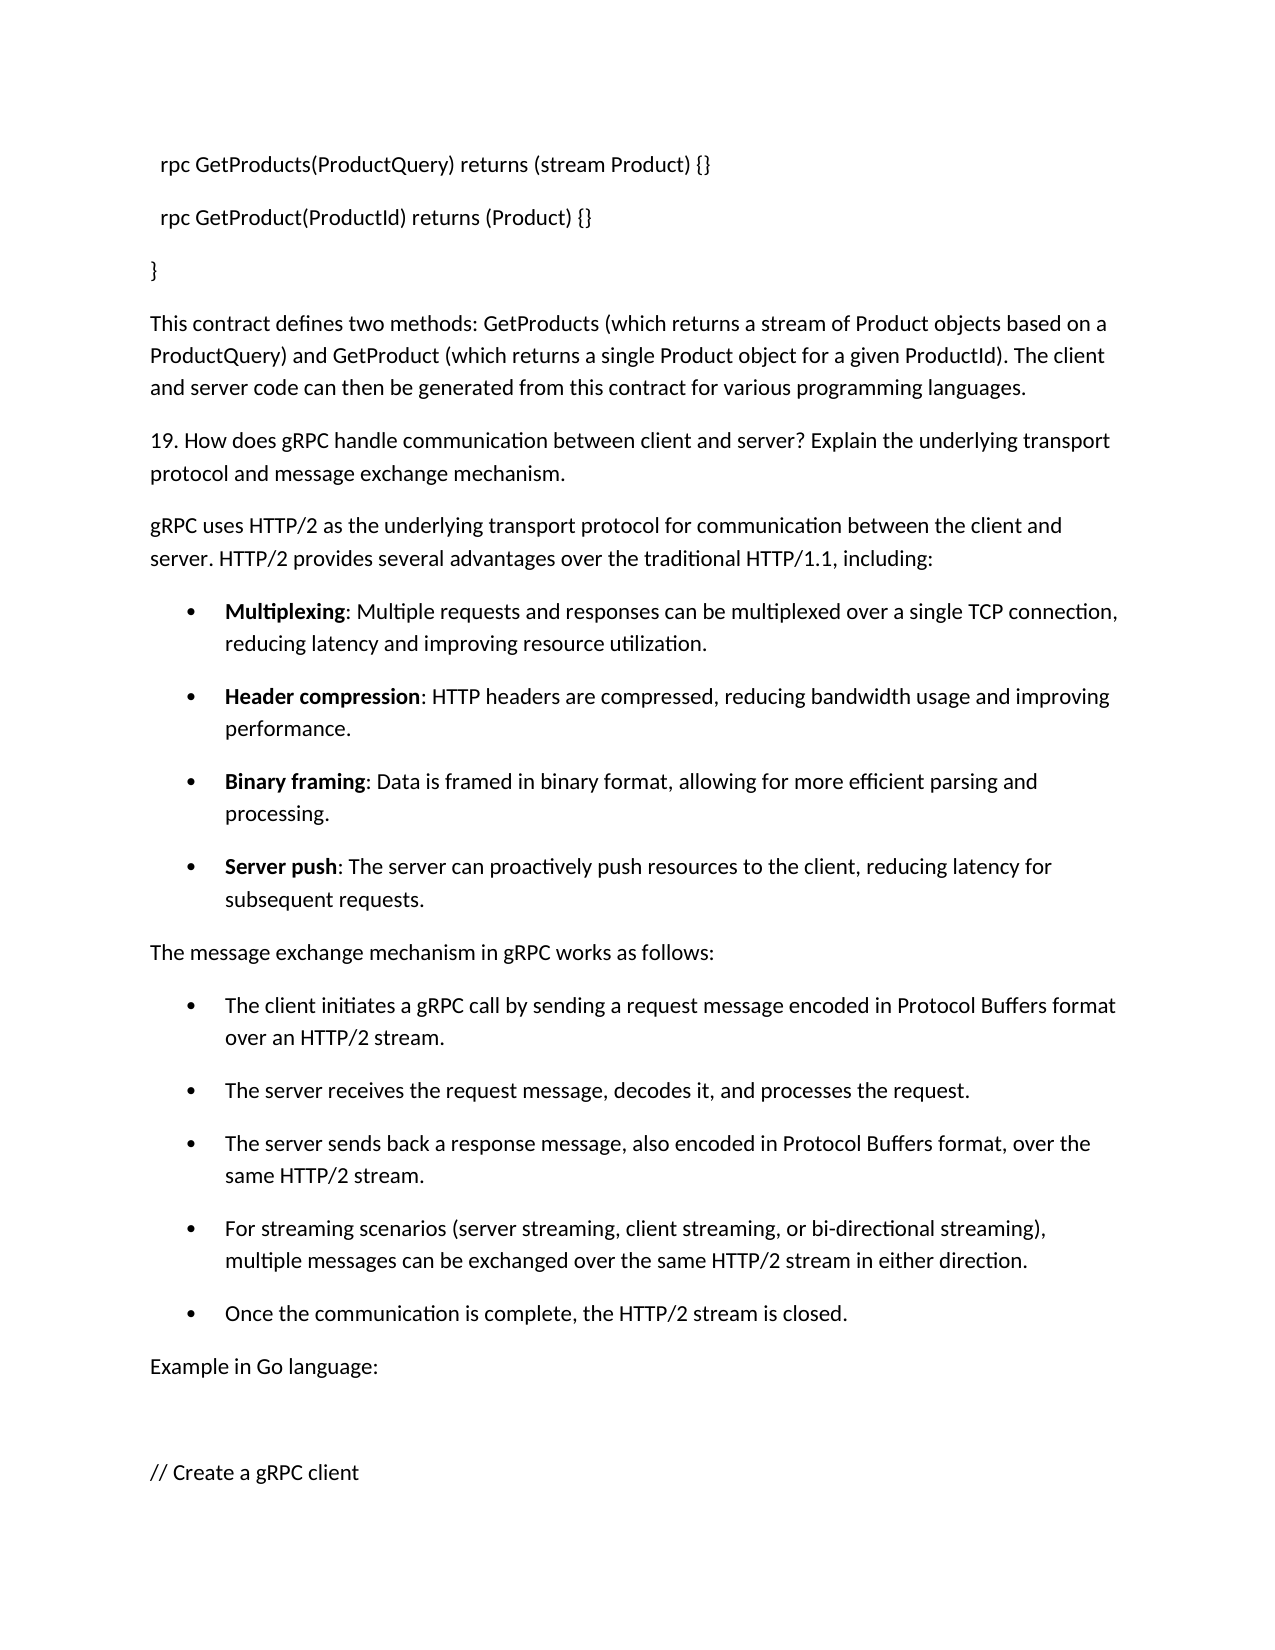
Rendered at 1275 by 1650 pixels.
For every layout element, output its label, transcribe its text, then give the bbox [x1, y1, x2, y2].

text // Create a gRPC client [150, 1458, 1125, 1486]
list Binary framing: Data is framed in binary format, allowing for more efficient parsing and processing. [187, 767, 1125, 827]
text gRPC uses HTTP/2 as the underlying transport protocol for communication between the client and server. HTTP/2 provides several advantages over the traditional HTTP/1.1, including: [150, 512, 1125, 572]
list Once the communication is complete, the HTTP/2 stream is closed. [187, 1299, 1125, 1327]
text 19. How does gRPC handle communication between client and server? Explain the underlying transport protocol and message exchange mechanism. [150, 426, 1125, 487]
text The message exchange mechanism in gRPC works as follows: [150, 938, 1125, 966]
text Example in Go language: [150, 1352, 1125, 1380]
text rpc GetProducts(ProductQuery) returns (stream Product) {} [150, 150, 1125, 178]
list The client initiates a gRPC call by sending a request message encoded in Protocol Buffers format over an HTTP/2 stream. [187, 991, 1125, 1051]
list The server sends back a response message, also encoded in Protocol Buffers format, over the same HTTP/2 stream. [187, 1129, 1125, 1189]
text This contract defines two methods: GetProducts (which returns a stream of Product objects based on a ProductQuery) and GetProduct (which returns a single Product object for a given ProductId). The client and server code can then be generated from this contract for various programming languages. [150, 309, 1125, 401]
list Server push: The server can proactively push resources to the client, reducing latency for subsequent requests. [187, 852, 1125, 913]
list The server receives the request message, decodes it, and processes the request. [187, 1076, 1125, 1104]
list Multiplexing: Multiple requests and responses can be multiplexed over a single TCP connection, reducing latency and improving resource utilization. [187, 597, 1125, 657]
list For streaming scenarios (server streaming, client streaming, or bi-directional streaming), multiple messages can be exchanged over the same HTTP/2 stream in either direction. [187, 1214, 1125, 1274]
text } [150, 256, 1125, 284]
text rpc GetProduct(ProductId) returns (Product) {} [150, 203, 1125, 231]
list Header compression: HTTP headers are compressed, reducing bandwidth usage and improving performance. [187, 682, 1125, 742]
